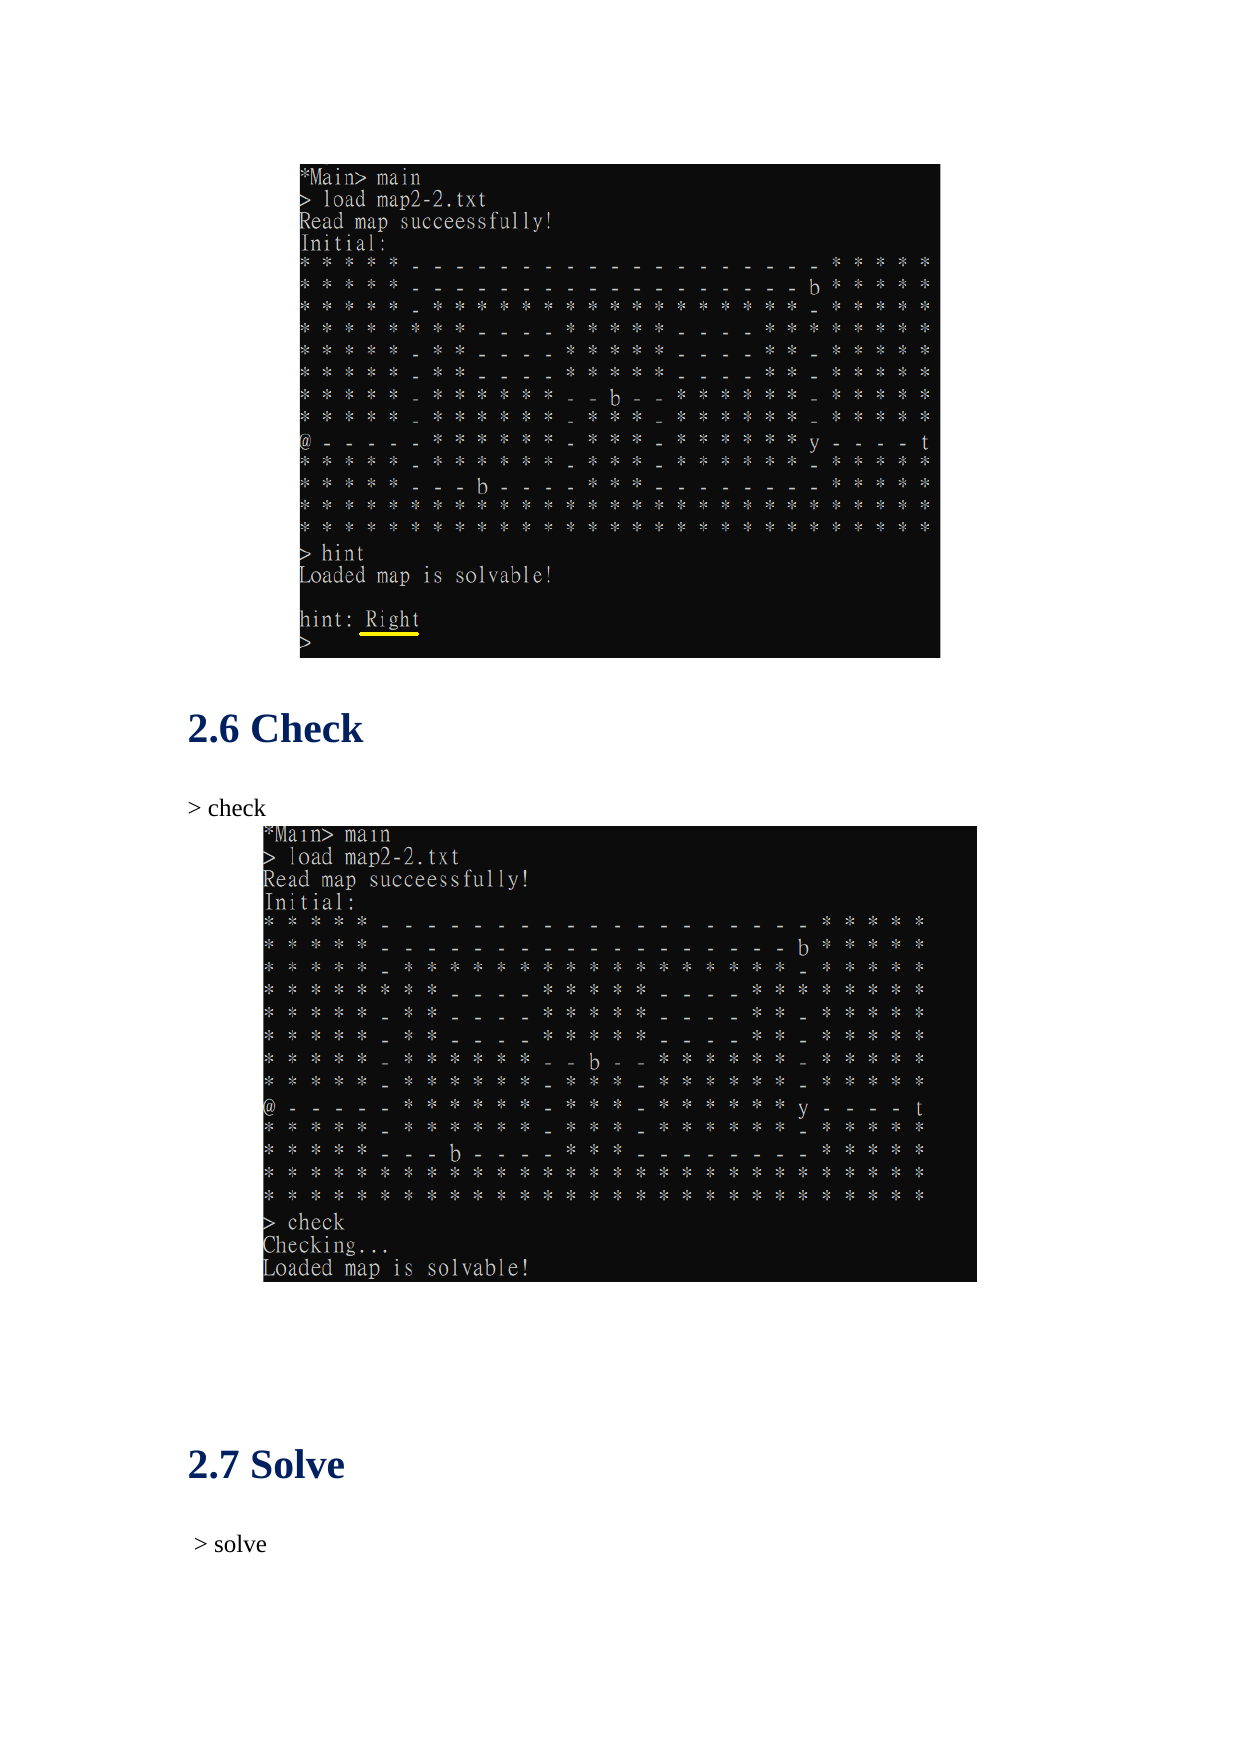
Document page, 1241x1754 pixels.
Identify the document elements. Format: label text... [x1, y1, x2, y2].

text > check [187, 788, 1053, 826]
subtitle 2.6 Check [187, 689, 1053, 764]
subtitle 2.7 Solve [187, 1426, 1053, 1501]
picture [263, 826, 977, 1282]
text > solve [187, 1525, 1053, 1562]
picture [299, 164, 941, 658]
